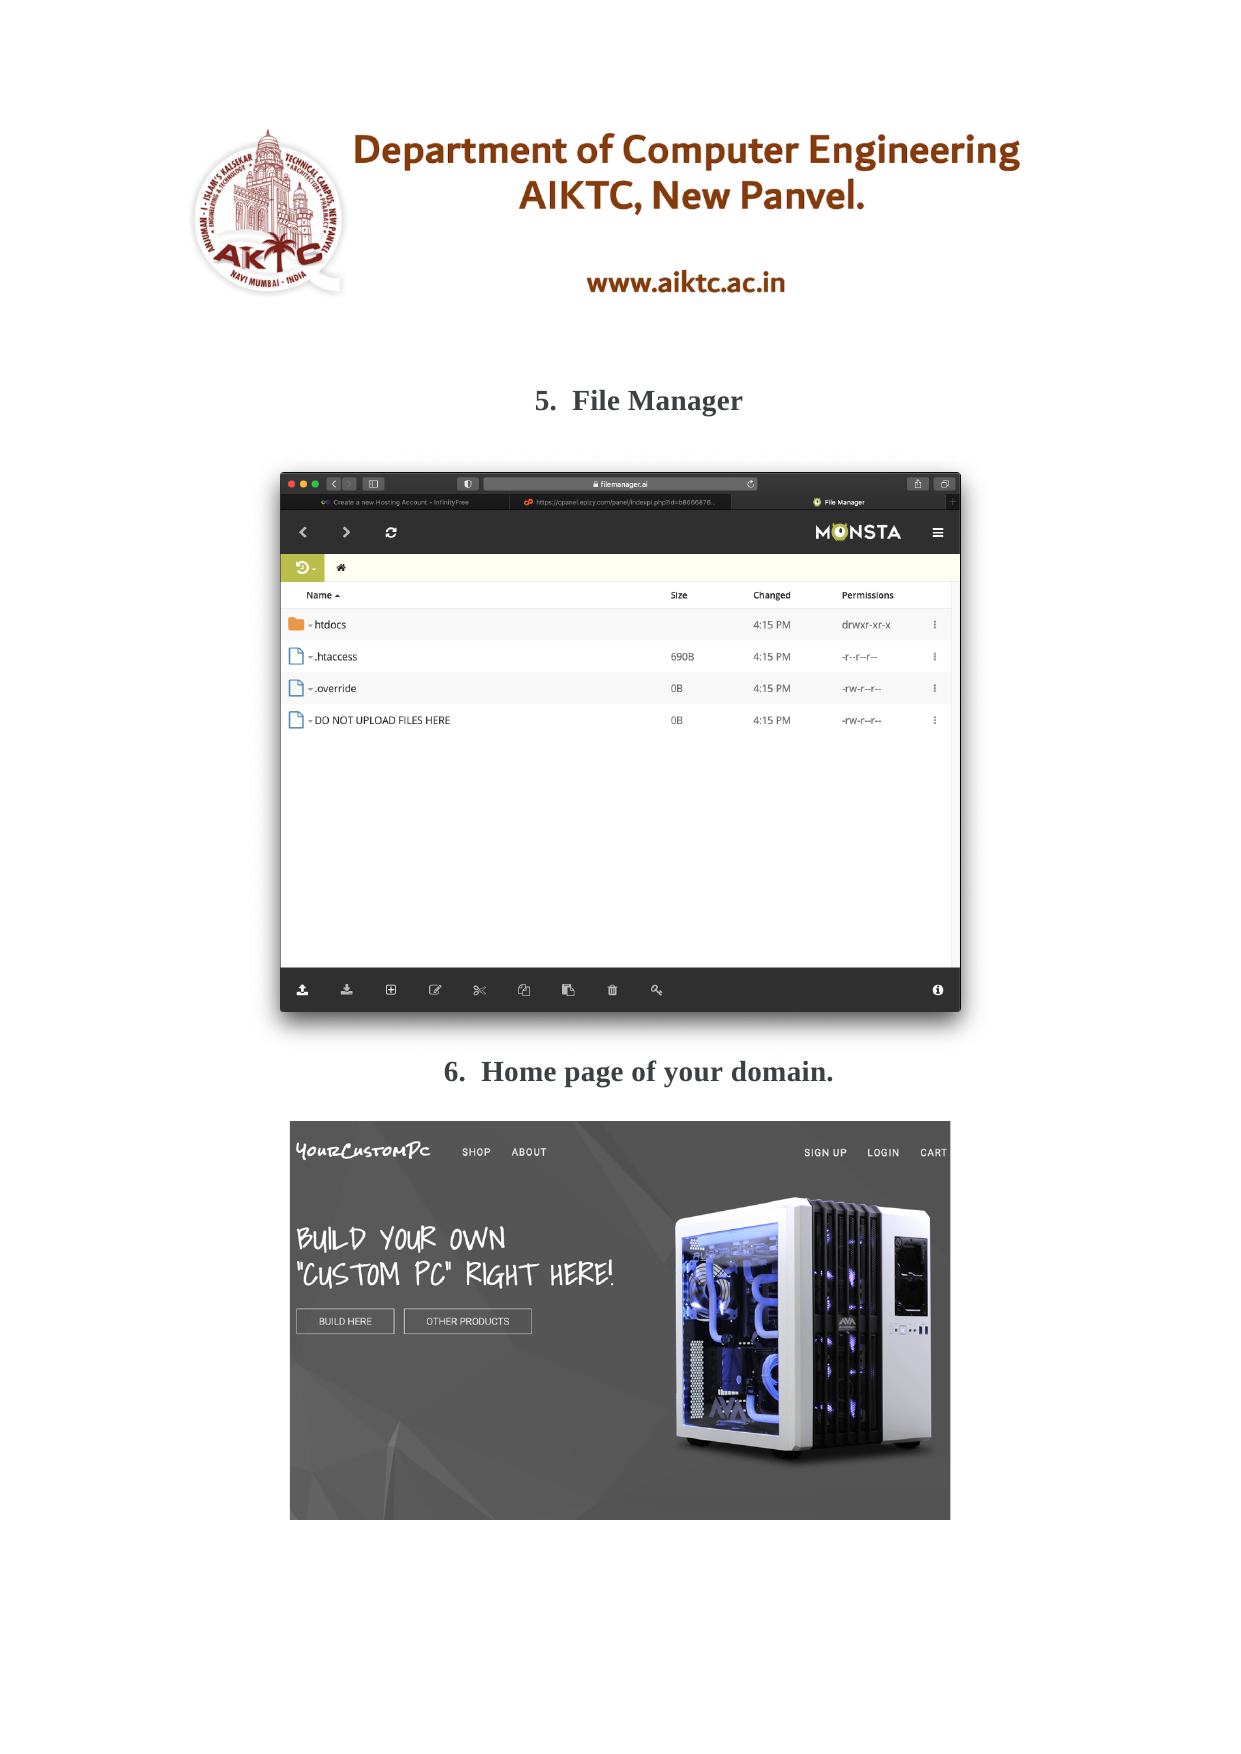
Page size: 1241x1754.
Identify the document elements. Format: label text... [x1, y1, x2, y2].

picture [247, 450, 993, 1055]
list File Manager [225, 383, 1053, 417]
list Home page of your domain. [225, 1054, 1053, 1088]
picture [187, 88, 1054, 350]
picture [289, 1121, 951, 1520]
